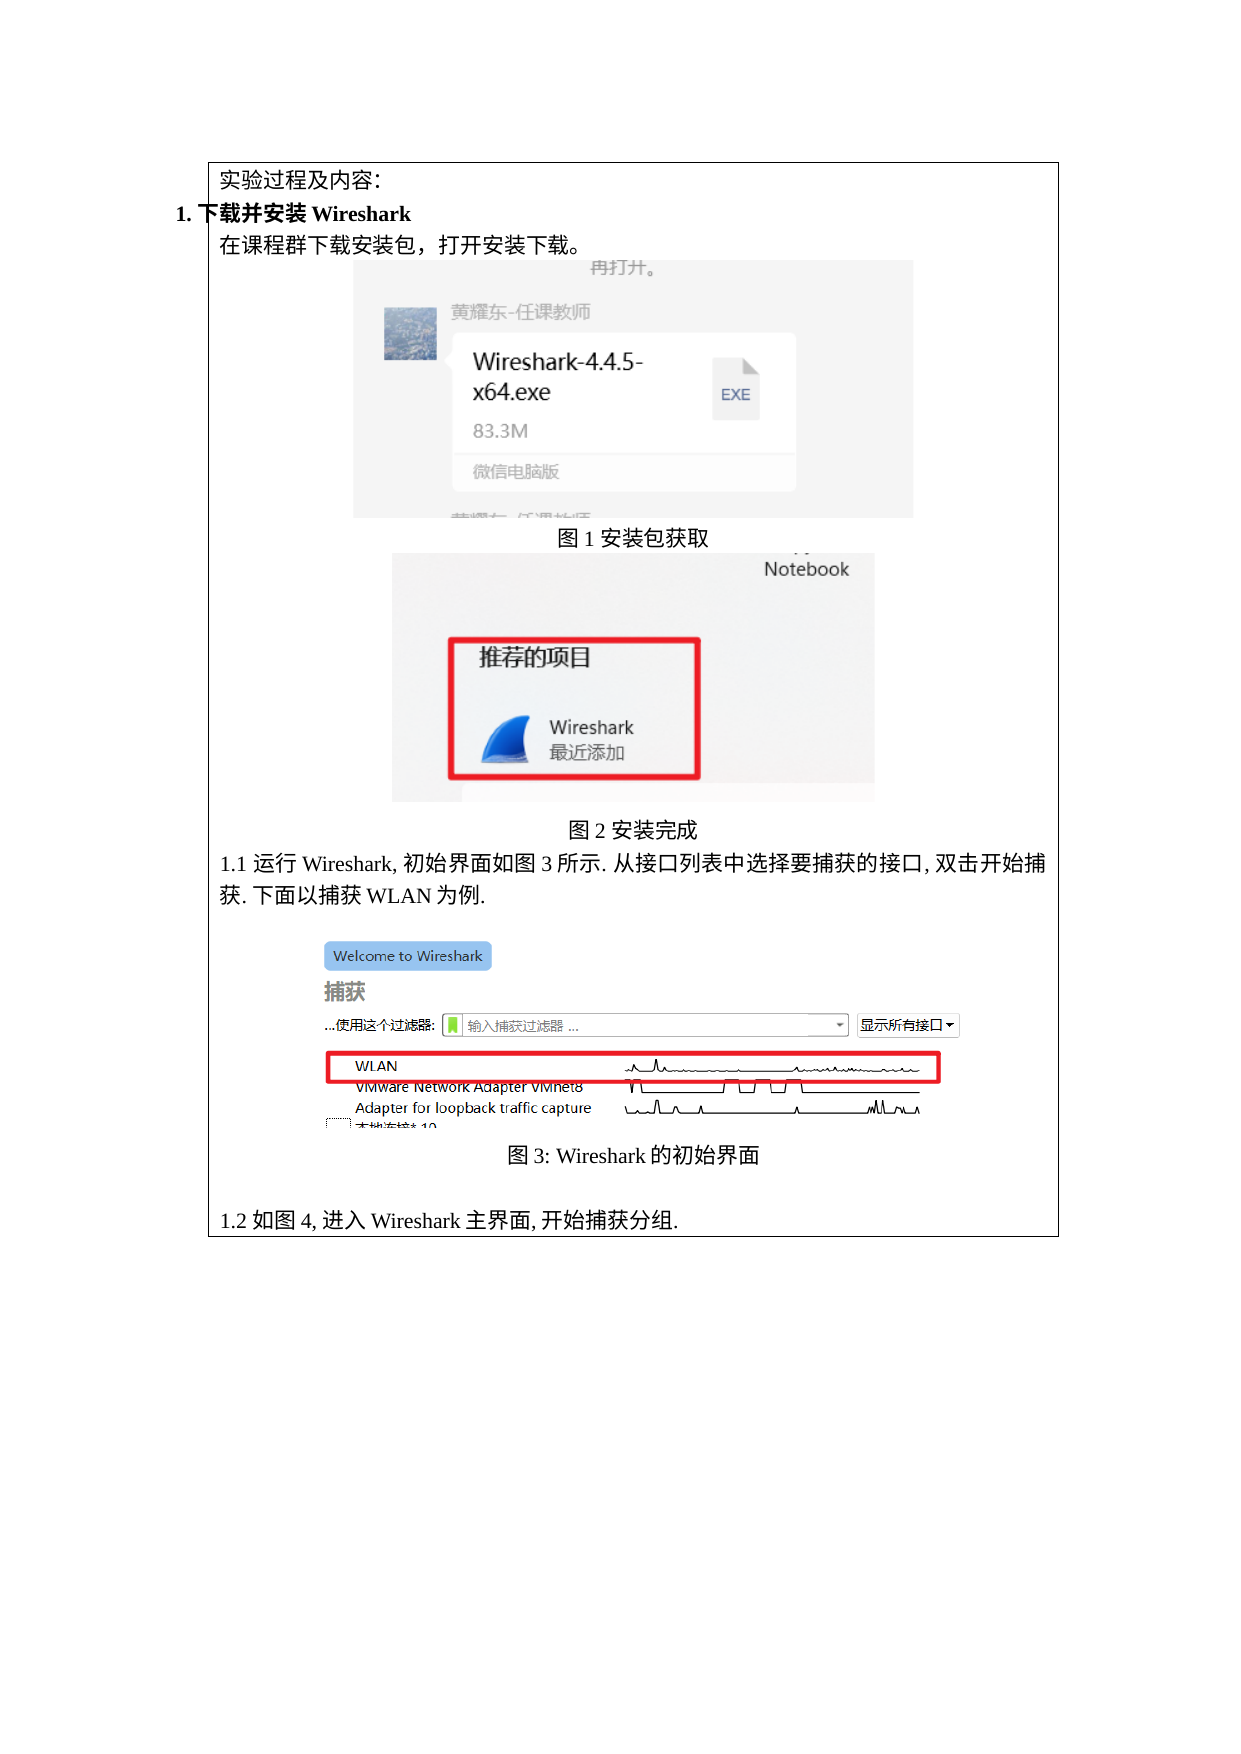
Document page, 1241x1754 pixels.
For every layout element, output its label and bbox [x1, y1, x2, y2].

picture [220, 910, 1047, 1128]
picture [353, 260, 914, 518]
table_cell [209, 163, 1058, 1236]
picture [392, 553, 875, 802]
